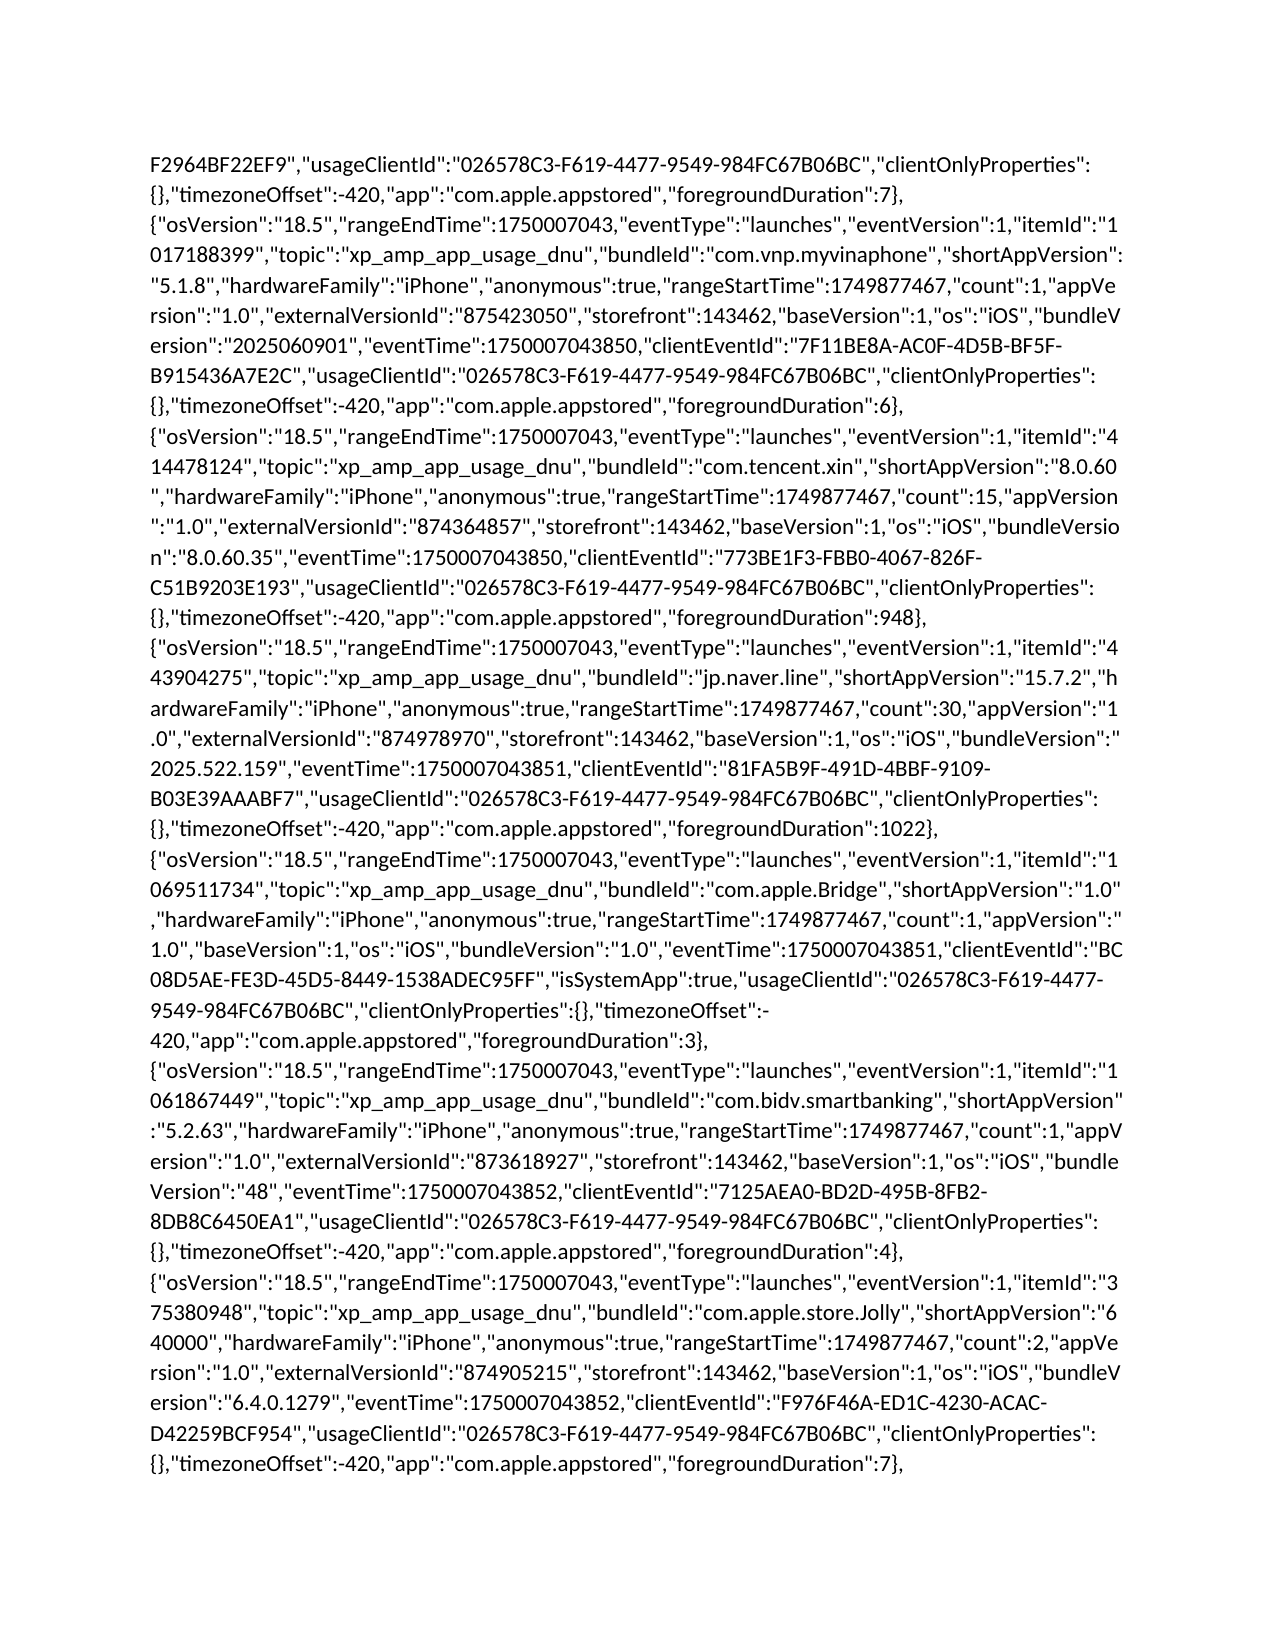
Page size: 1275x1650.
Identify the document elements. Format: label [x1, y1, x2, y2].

text [150, 150, 1125, 1477]
